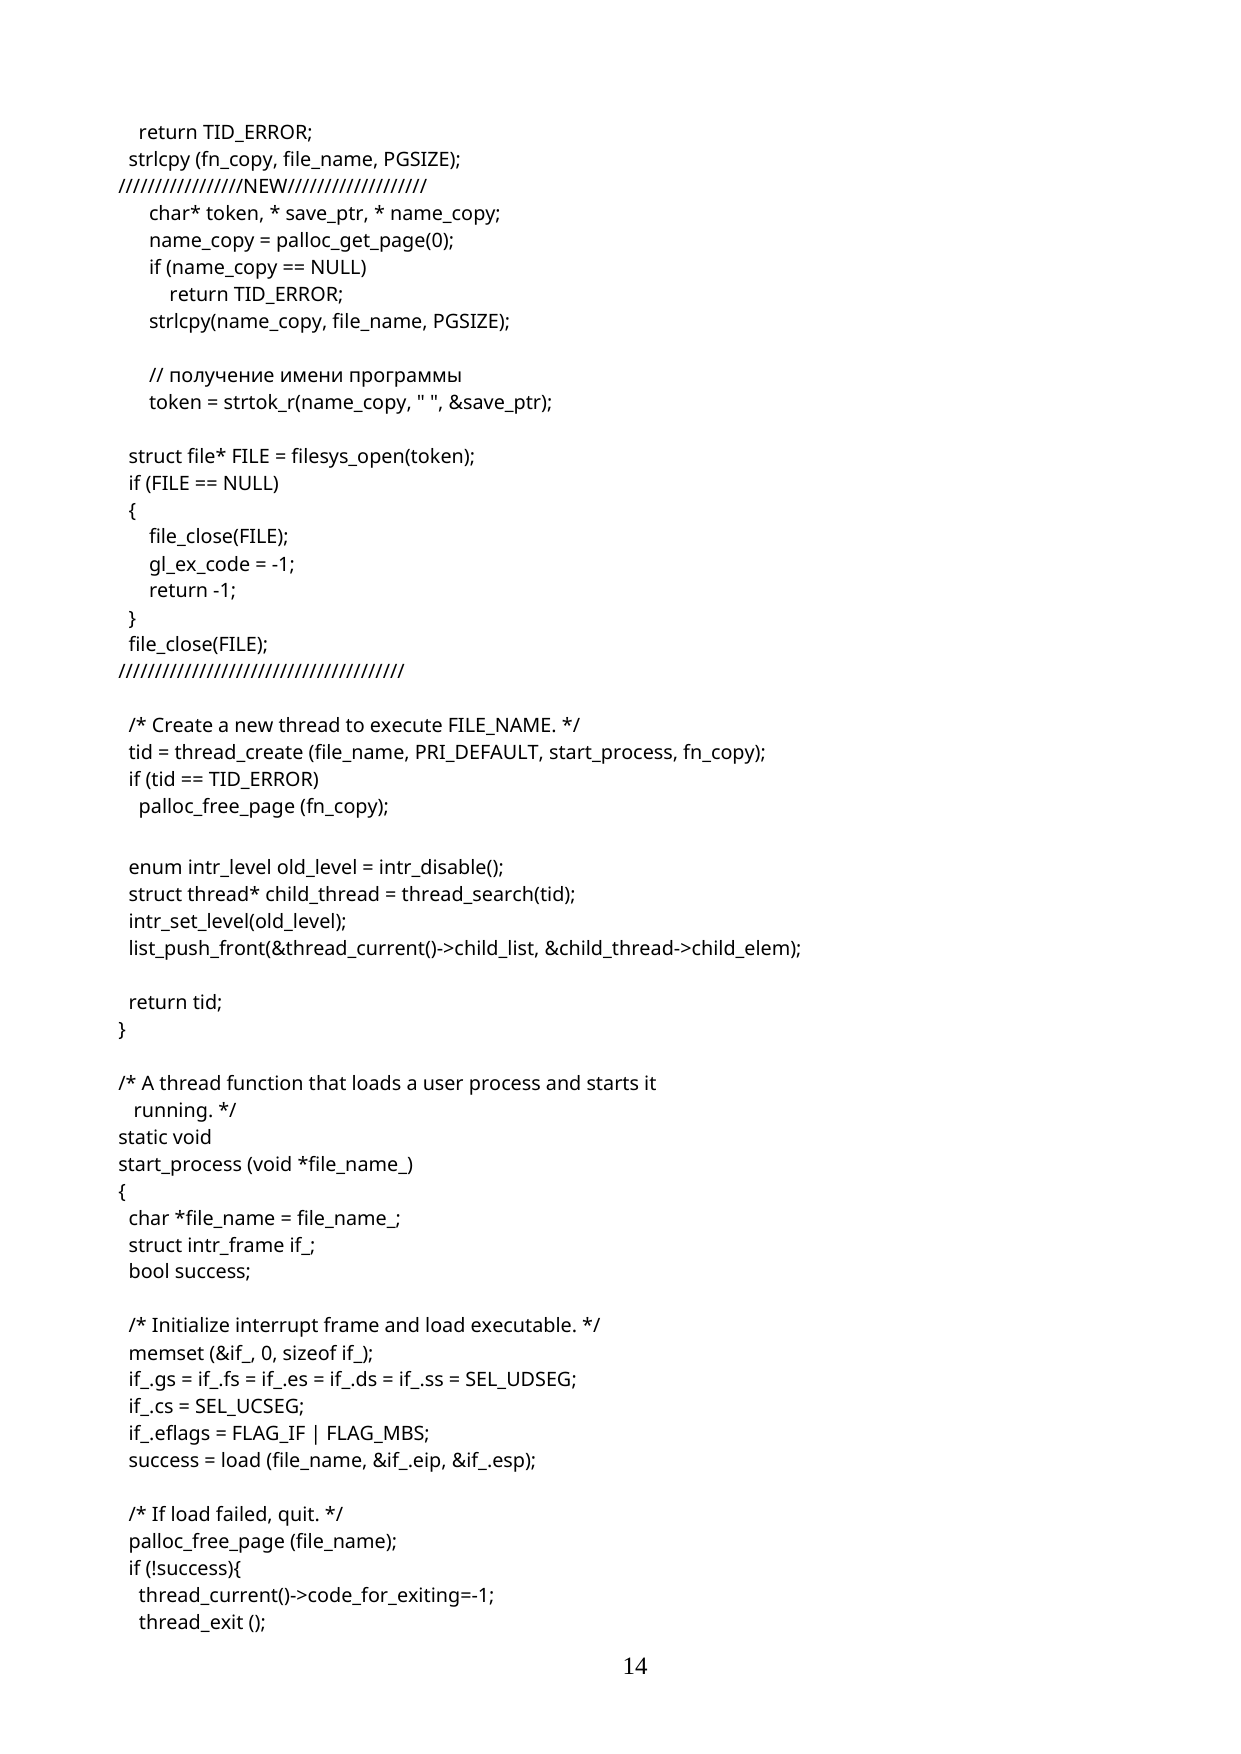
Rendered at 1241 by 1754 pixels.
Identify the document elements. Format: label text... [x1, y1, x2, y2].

text return TID_ERROR; [118, 280, 1152, 307]
text file_close(FILE); [118, 631, 1152, 658]
text /* If load failed, quit. */ [118, 1501, 1152, 1528]
text /* A thread function that loads a user process and starts it [118, 1069, 1152, 1096]
text bool success; [118, 1258, 1152, 1285]
text struct intr_frame if_; [118, 1231, 1152, 1258]
text if (!success){ [118, 1554, 1152, 1582]
text /////////////////////////////////////// [118, 658, 1152, 685]
text intr_set_level(old_level); [118, 907, 1152, 934]
text running. */ [118, 1096, 1152, 1123]
text return TID_ERROR; [118, 118, 1152, 145]
text strlcpy(name_copy, file_name, PGSIZE); [118, 307, 1152, 334]
text struct thread* child_thread = thread_search(tid); [118, 880, 1152, 907]
text palloc_free_page (file_name); [118, 1528, 1152, 1554]
text success = load (file_name, &if_.eip, &if_.esp); [118, 1447, 1152, 1474]
text start_process (void *file_name_) [118, 1150, 1152, 1177]
text } [118, 604, 1152, 631]
text thread_exit (); [118, 1608, 1152, 1636]
text return -1; [118, 577, 1152, 604]
text /* Initialize interrupt frame and load executable. */ [118, 1312, 1152, 1339]
text gl_ex_code = -1; [118, 550, 1152, 577]
text /* Create a new thread to execute FILE_NAME. */ [118, 712, 1152, 739]
text char* token, * save_ptr, * name_copy; [118, 199, 1152, 226]
text token = strtok_r(name_copy, " ", &save_ptr); [118, 388, 1152, 415]
text if_.eflags = FLAG_IF | FLAG_MBS; [118, 1420, 1152, 1447]
text if (tid == TID_ERROR) [118, 766, 1152, 793]
text { [118, 1177, 1152, 1204]
text if (FILE == NULL) [118, 469, 1152, 496]
text enum intr_level old_level = intr_disable(); [118, 853, 1152, 880]
text tid = thread_create (file_name, PRI_DEFAULT, start_process, fn_copy); [118, 739, 1152, 766]
text struct file* FILE = filesys_open(token); [118, 442, 1152, 469]
text list_push_front(&thread_current()->child_list, &child_thread->child_elem); [118, 934, 1152, 961]
text static void [118, 1123, 1152, 1150]
text // получение имени программы [118, 361, 1152, 388]
text memset (&if_, 0, sizeof if_); [118, 1339, 1152, 1366]
text { [118, 496, 1152, 523]
text return tid; [118, 988, 1152, 1015]
text if (name_copy == NULL) [118, 253, 1152, 280]
text if_.cs = SEL_UCSEG; [118, 1393, 1152, 1420]
text palloc_free_page (fn_copy); [118, 793, 1152, 819]
text thread_current()->code_for_exiting=-1; [118, 1582, 1152, 1608]
text } [118, 1015, 1152, 1042]
text strlcpy (fn_copy, file_name, PGSIZE); [118, 145, 1152, 172]
text if_.gs = if_.fs = if_.es = if_.ds = if_.ss = SEL_UDSEG; [118, 1366, 1152, 1393]
text name_copy = palloc_get_page(0); [118, 226, 1152, 253]
text /////////////////NEW/////////////////// [118, 172, 1152, 199]
text char *file_name = file_name_; [118, 1204, 1152, 1231]
text file_close(FILE); [118, 523, 1152, 550]
